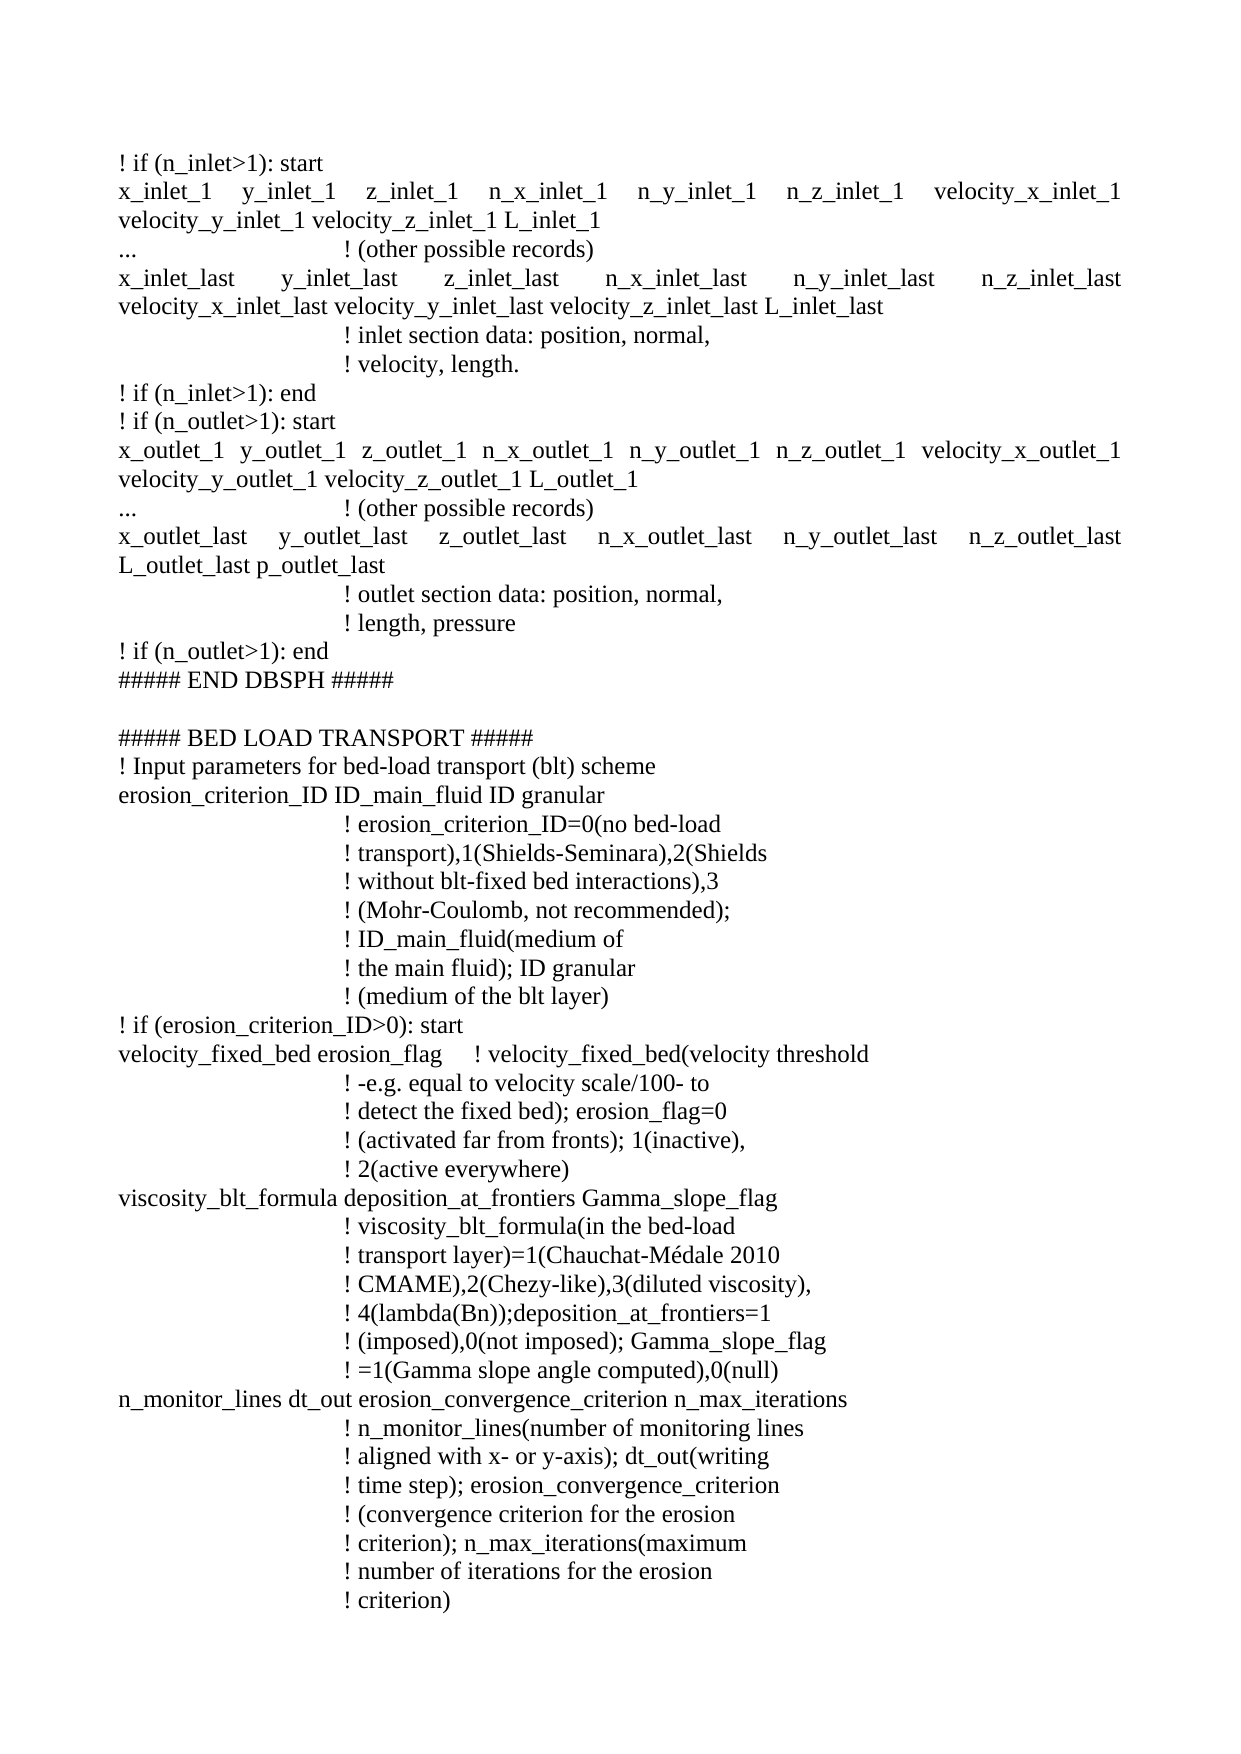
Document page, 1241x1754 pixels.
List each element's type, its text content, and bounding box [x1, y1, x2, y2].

text ! if (n_inlet>1): start [118, 148, 1122, 176]
text x_inlet_1 y_inlet_1 z_inlet_1 n_x_inlet_1 n_y_inlet_1 n_z_inlet_1 velocity_x_inlet_1 velocity_y_inlet_1 velocity_z_inlet_1 L_inlet_1 [118, 176, 1122, 234]
text ... ! (other possible records) [118, 493, 1122, 521]
text ! criterion) [118, 1585, 1122, 1614]
text ! 2(active everywhere) [118, 1154, 1122, 1183]
text ! (convergence criterion for the erosion [118, 1499, 1122, 1528]
text ! if (n_outlet>1): end [118, 636, 1122, 665]
text ! (activated far from fronts); 1(inactive), [118, 1125, 1122, 1154]
text ! inlet section data: position, normal, [118, 320, 1122, 349]
text ! transport),1(Shields-Seminara),2(Shields [118, 838, 1122, 866]
text erosion_criterion_ID ID_main_fluid ID granular [118, 780, 1122, 809]
text ! detect the fixed bed); erosion_flag=0 [118, 1096, 1122, 1125]
text ! aligned with x- or y-axis); dt_out(writing [118, 1441, 1122, 1470]
text ! ID_main_fluid(medium of [118, 924, 1122, 953]
text x_outlet_1 y_outlet_1 z_outlet_1 n_x_outlet_1 n_y_outlet_1 n_z_outlet_1 velocity_x_outlet_1 velocity_y_outlet_1 velocity_z_outlet_1 L_outlet_1 [118, 435, 1122, 493]
text ! viscosity_blt_formula(in the bed-load [118, 1211, 1122, 1240]
text ! without blt-fixed bed interactions),3 [118, 866, 1122, 895]
text ##### BED LOAD TRANSPORT ##### [118, 723, 1122, 751]
text ! transport layer)=1(Chauchat-Médale 2010 [118, 1240, 1122, 1269]
text ! -e.g. equal to velocity scale/100- to [118, 1068, 1122, 1096]
text ! velocity, length. [118, 349, 1122, 378]
text ##### END DBSPH ##### [118, 665, 1122, 694]
text ! if (n_inlet>1): end [118, 378, 1122, 406]
text viscosity_blt_formula deposition_at_frontiers Gamma_slope_flag [118, 1183, 1122, 1211]
text ! =1(Gamma slope angle computed),0(null) [118, 1355, 1122, 1384]
text n_monitor_lines dt_out erosion_convergence_criterion n_max_iterations [118, 1384, 1122, 1413]
text ! (medium of the blt layer) [118, 981, 1122, 1010]
text x_inlet_last y_inlet_last z_inlet_last n_x_inlet_last n_y_inlet_last n_z_inlet_last velocity_x_inlet_last velocity_y_inlet_last velocity_z_inlet_last L_inlet_last [118, 263, 1122, 320]
text ! the main fluid); ID granular [118, 953, 1122, 981]
text ! if (erosion_criterion_ID>0): start [118, 1010, 1122, 1039]
text ! CMAME),2(Chezy-like),3(diluted viscosity), [118, 1269, 1122, 1298]
text velocity_fixed_bed erosion_flag ! velocity_fixed_bed(velocity threshold [118, 1039, 1122, 1068]
text ! n_monitor_lines(number of monitoring lines [118, 1413, 1122, 1441]
text ! Input parameters for bed-load transport (blt) scheme [118, 751, 1122, 780]
text ! outlet section data: position, normal, [118, 579, 1122, 608]
text ! time step); erosion_convergence_criterion [118, 1470, 1122, 1499]
text ! (Mohr-Coulomb, not recommended); [118, 895, 1122, 924]
text ! 4(lambda(Bn));deposition_at_frontiers=1 [118, 1298, 1122, 1326]
text x_outlet_last y_outlet_last z_outlet_last n_x_outlet_last n_y_outlet_last n_z_outlet_last L_outlet_last p_outlet_last [118, 521, 1122, 579]
text ! erosion_criterion_ID=0(no bed-load [118, 809, 1122, 838]
text ! length, pressure [118, 608, 1122, 636]
text ! criterion); n_max_iterations(maximum [118, 1528, 1122, 1556]
text ! if (n_outlet>1): start [118, 406, 1122, 435]
text ... ! (other possible records) [118, 234, 1122, 263]
text ! (imposed),0(not imposed); Gamma_slope_flag [118, 1326, 1122, 1355]
text ! number of iterations for the erosion [118, 1556, 1122, 1585]
